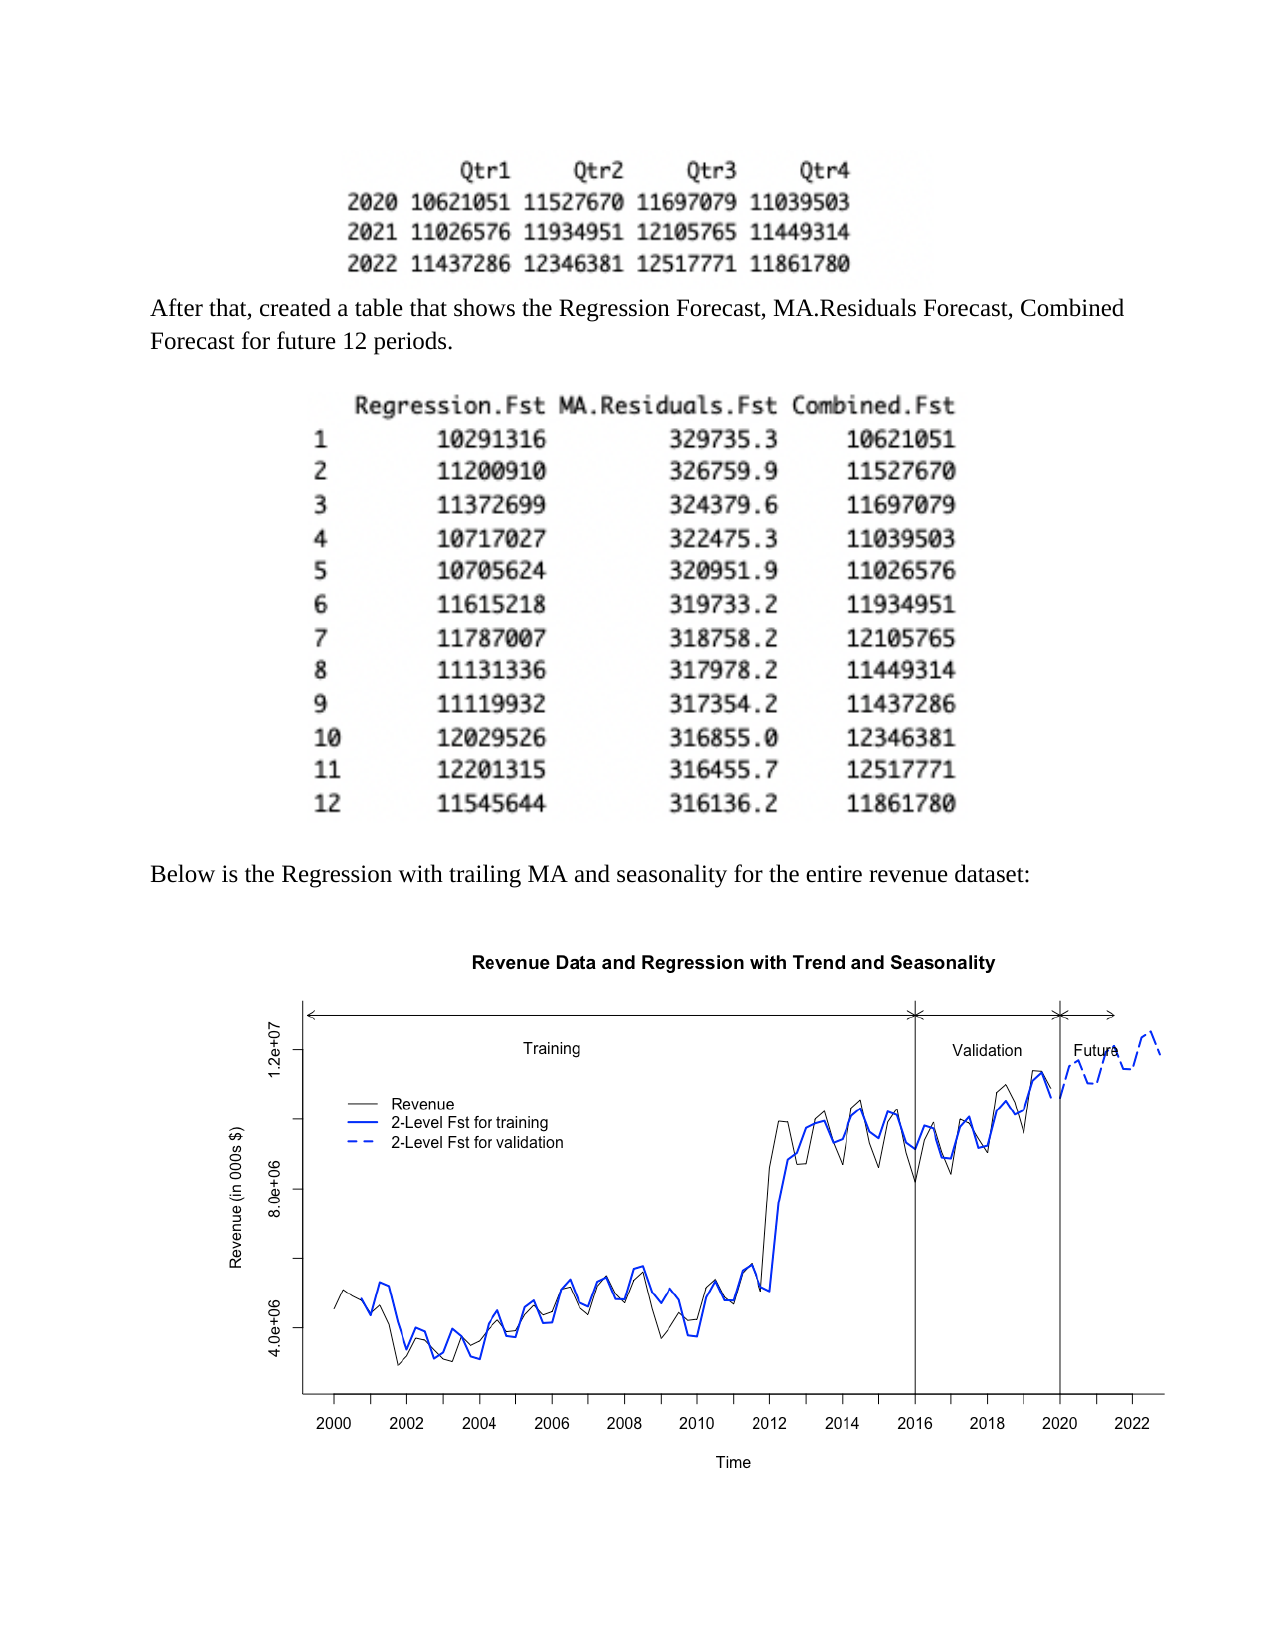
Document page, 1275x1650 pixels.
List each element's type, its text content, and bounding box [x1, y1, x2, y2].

text Below is the Regression with trailing MA and seasonality for the entire revenue dataset: [150, 859, 1125, 888]
text After that, created a table that shows the Regression Forecast, MA.Residuals Forecast, Combined Forecast for future 12 periods. [150, 293, 1125, 355]
picture [307, 392, 968, 823]
picture [341, 150, 934, 290]
picture [225, 925, 1200, 1478]
